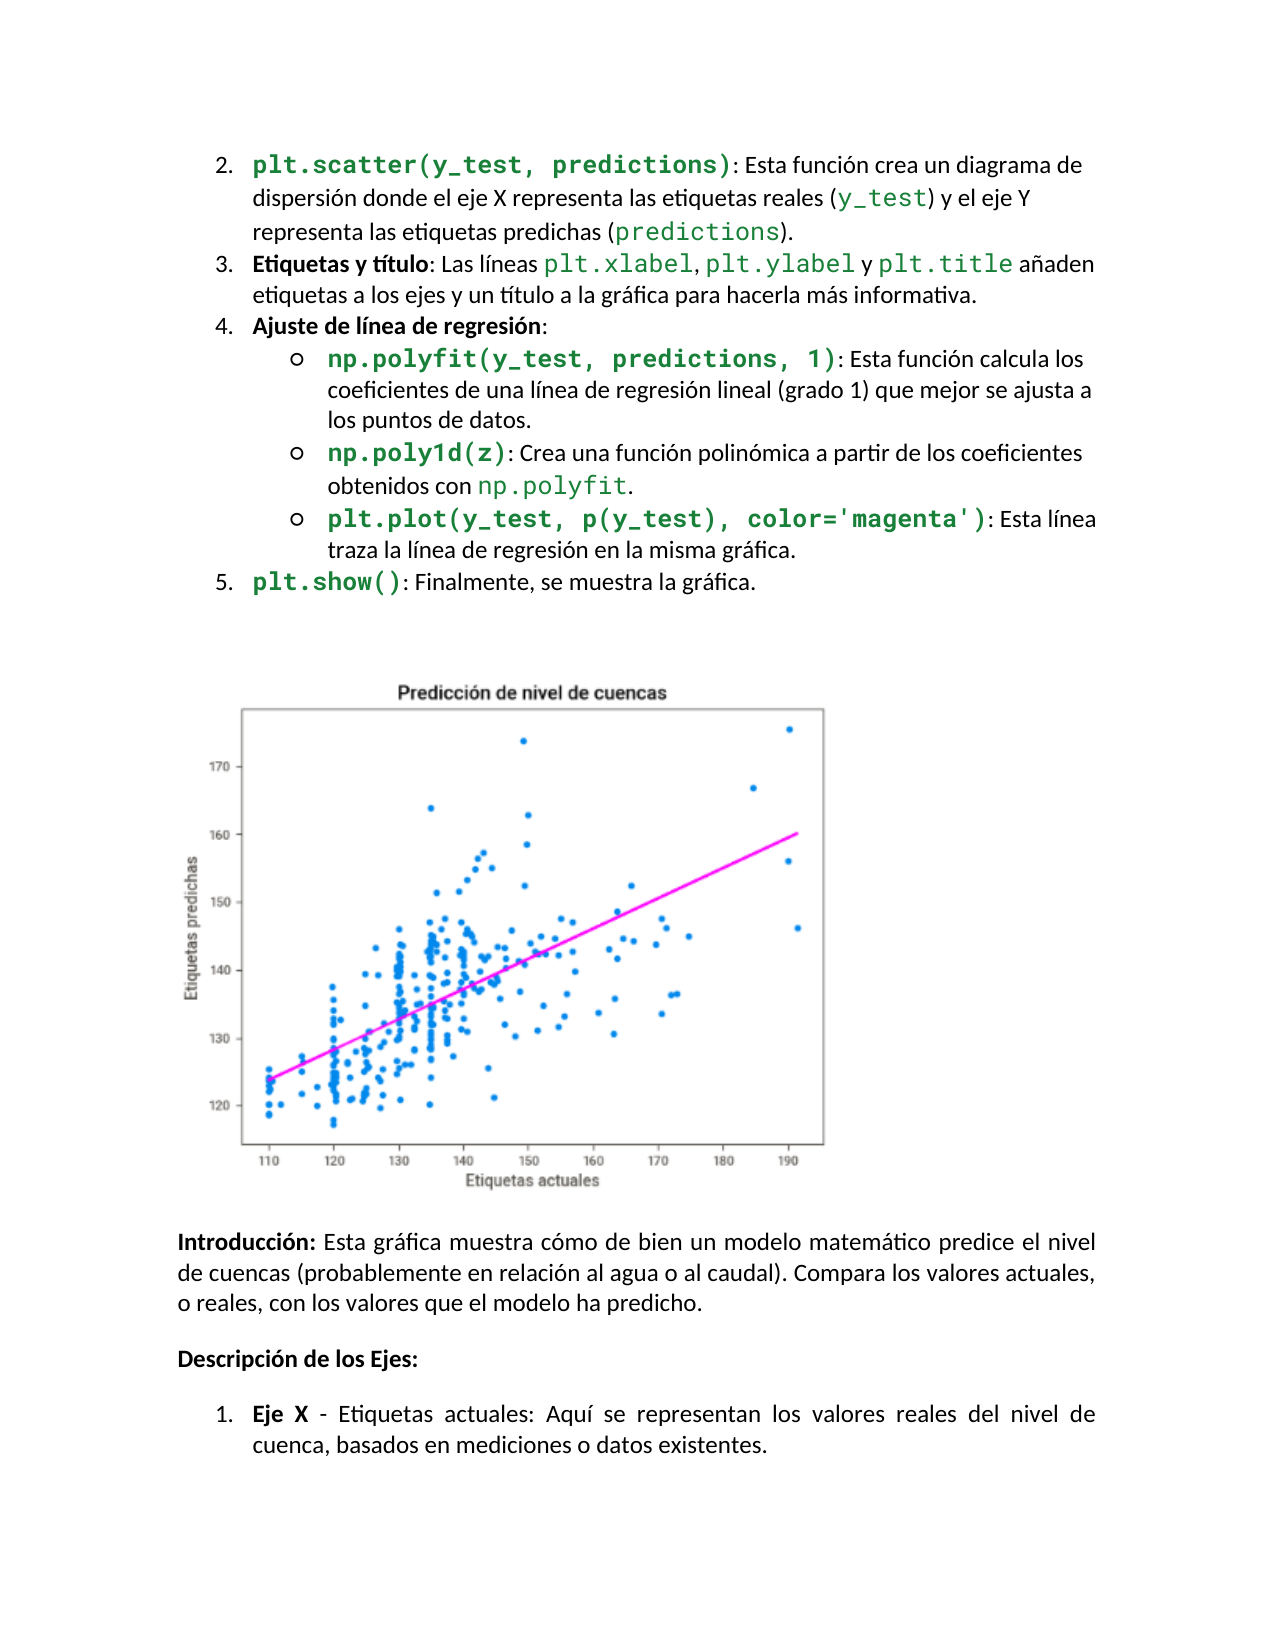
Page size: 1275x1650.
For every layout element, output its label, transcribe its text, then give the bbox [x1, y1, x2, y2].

list plt.scatter(y_test, predictions): Esta función crea un diagrama de dispersión donde el eje X representa las etiquetas reales (y_test) y el eje Y representa las etiquetas predichas (predictions). [215, 148, 1098, 247]
list np.polyfit(y_test, predictions, 1): Esta función calcula los coeficientes de una línea de regresión lineal (grado 1) que mejor se ajusta a los puntos de datos. [290, 341, 1098, 435]
list Ajuste de línea de regresión: [215, 310, 1098, 341]
list plt.show(): Finalmente, se muestra la gráfica. [215, 564, 1098, 597]
list np.poly1d(z): Crea una función polinómica a partir de los coeficientes obtenidos con np.polyfit. [290, 435, 1098, 501]
list Etiquetas y título: Las líneas plt.xlabel, plt.ylabel y plt.title añaden etiquetas a los ejes y un título a la gráfica para hacerla más informativa. [215, 247, 1098, 310]
text Descripción de los Ejes: [177, 1343, 1098, 1373]
list Eje X - Etiquetas actuales: Aquí se representan los valores reales del nivel de cuenca, basados en mediciones o datos existentes. [215, 1398, 1098, 1459]
text Introducción: Esta gráfica muestra cómo de bien un modelo matemático predice el nivel de cuencas (probablemente en relación al agua o al caudal). Compara los valores actuales, o reales, con los valores que el modelo ha predicho. [177, 1226, 1098, 1318]
picture [177, 677, 832, 1202]
list plt.plot(y_test, p(y_test), color='magenta'): Esta línea traza la línea de regresión en la misma gráfica. [290, 501, 1098, 564]
